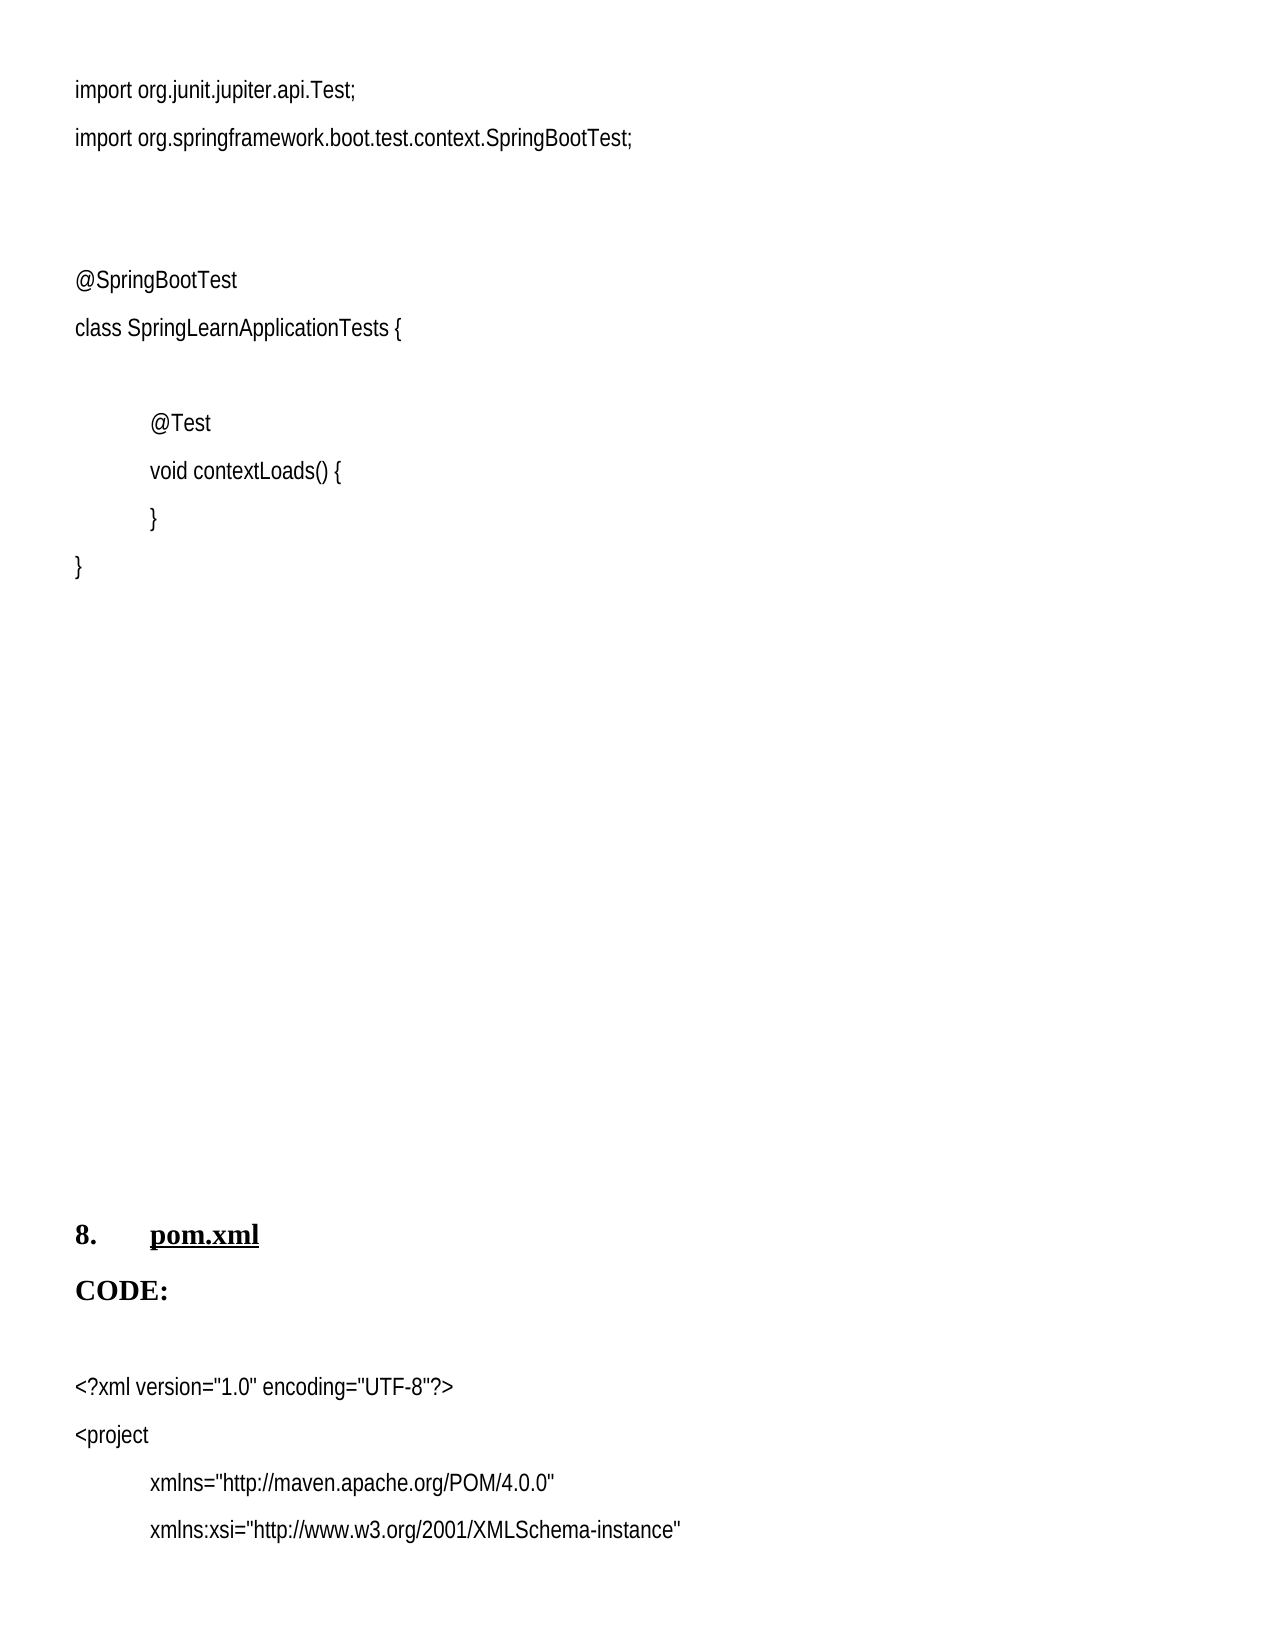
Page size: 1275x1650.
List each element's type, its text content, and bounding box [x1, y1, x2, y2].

text void contextLoads() { [75, 456, 1200, 484]
text import org.junit.jupiter.api.Test; [75, 75, 1200, 104]
list pom.xml [75, 1217, 1200, 1251]
text @Test [75, 408, 1200, 437]
text } [75, 503, 1200, 532]
text class SpringLearnApplicationTests { [75, 313, 1200, 342]
text xmlns="http://maven.apache.org/POM/4.0.0" [75, 1468, 1200, 1496]
text <?xml version="1.0" encoding="UTF-8"?> [75, 1372, 1200, 1401]
text } [75, 551, 1200, 580]
text import org.springframework.boot.test.context.SpringBootTest; [75, 123, 1200, 151]
text <project [75, 1420, 1200, 1449]
text CODE: [75, 1273, 1200, 1306]
text xmlns:xsi="http://www.w3.org/2001/XMLSchema-instance" [75, 1515, 1200, 1544]
text @SpringBootTest [75, 265, 1200, 294]
